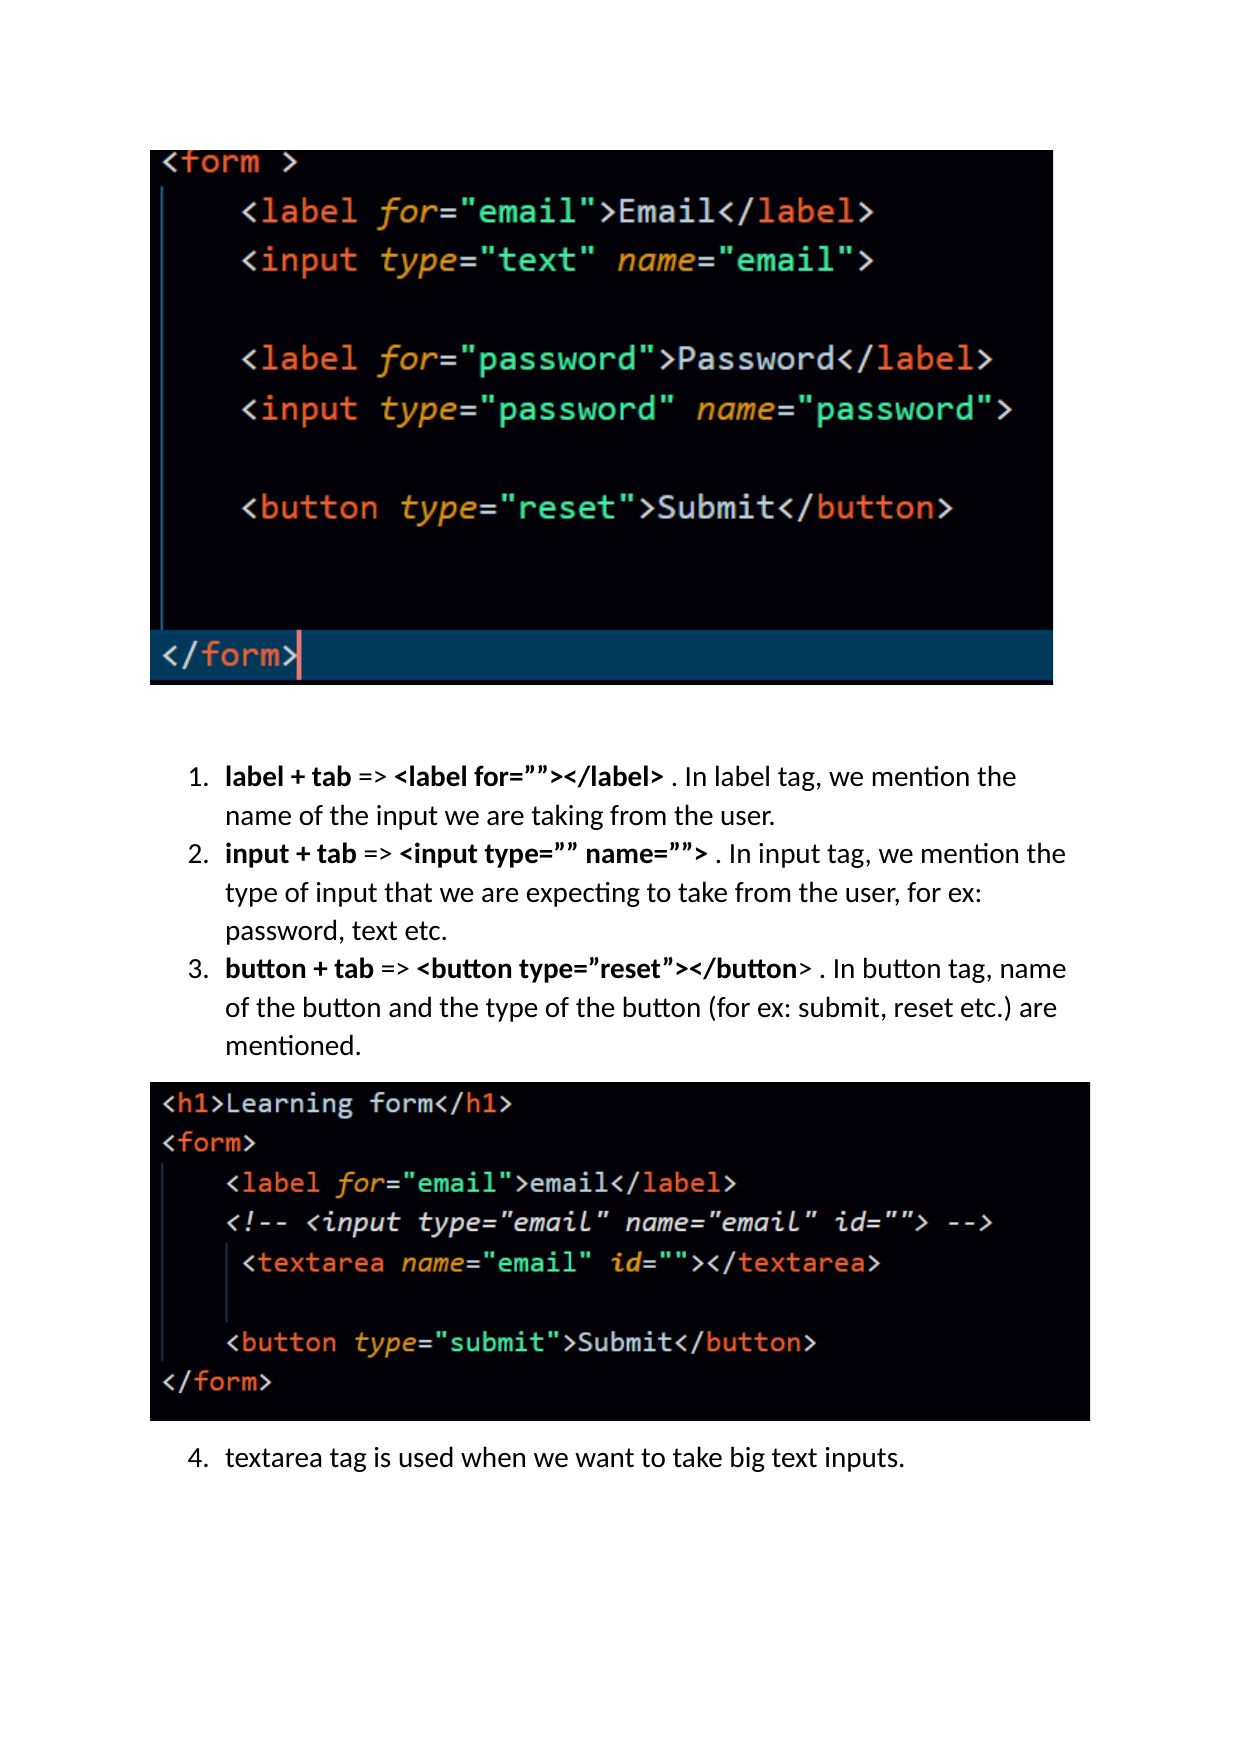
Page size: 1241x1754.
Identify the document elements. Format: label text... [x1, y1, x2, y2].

list label + tab => <label for=””></label> . In label tag, we mention the name of the input we are taking from the user. [187, 758, 1090, 832]
list input + tab => <input type=”” name=””> . In input tag, we mention the type of input that we are expecting to take from the user, for ex: password, text etc. [187, 835, 1090, 948]
picture [150, 1082, 1091, 1421]
list textarea tag is used when we want to take big text inputs. [187, 1439, 1090, 1475]
picture [150, 150, 1054, 685]
list button + tab => <button type=”reset”></button> . In button tag, name of the button and the type of the button (for ex: submit, reset etc.) are mentioned. [187, 951, 1090, 1063]
